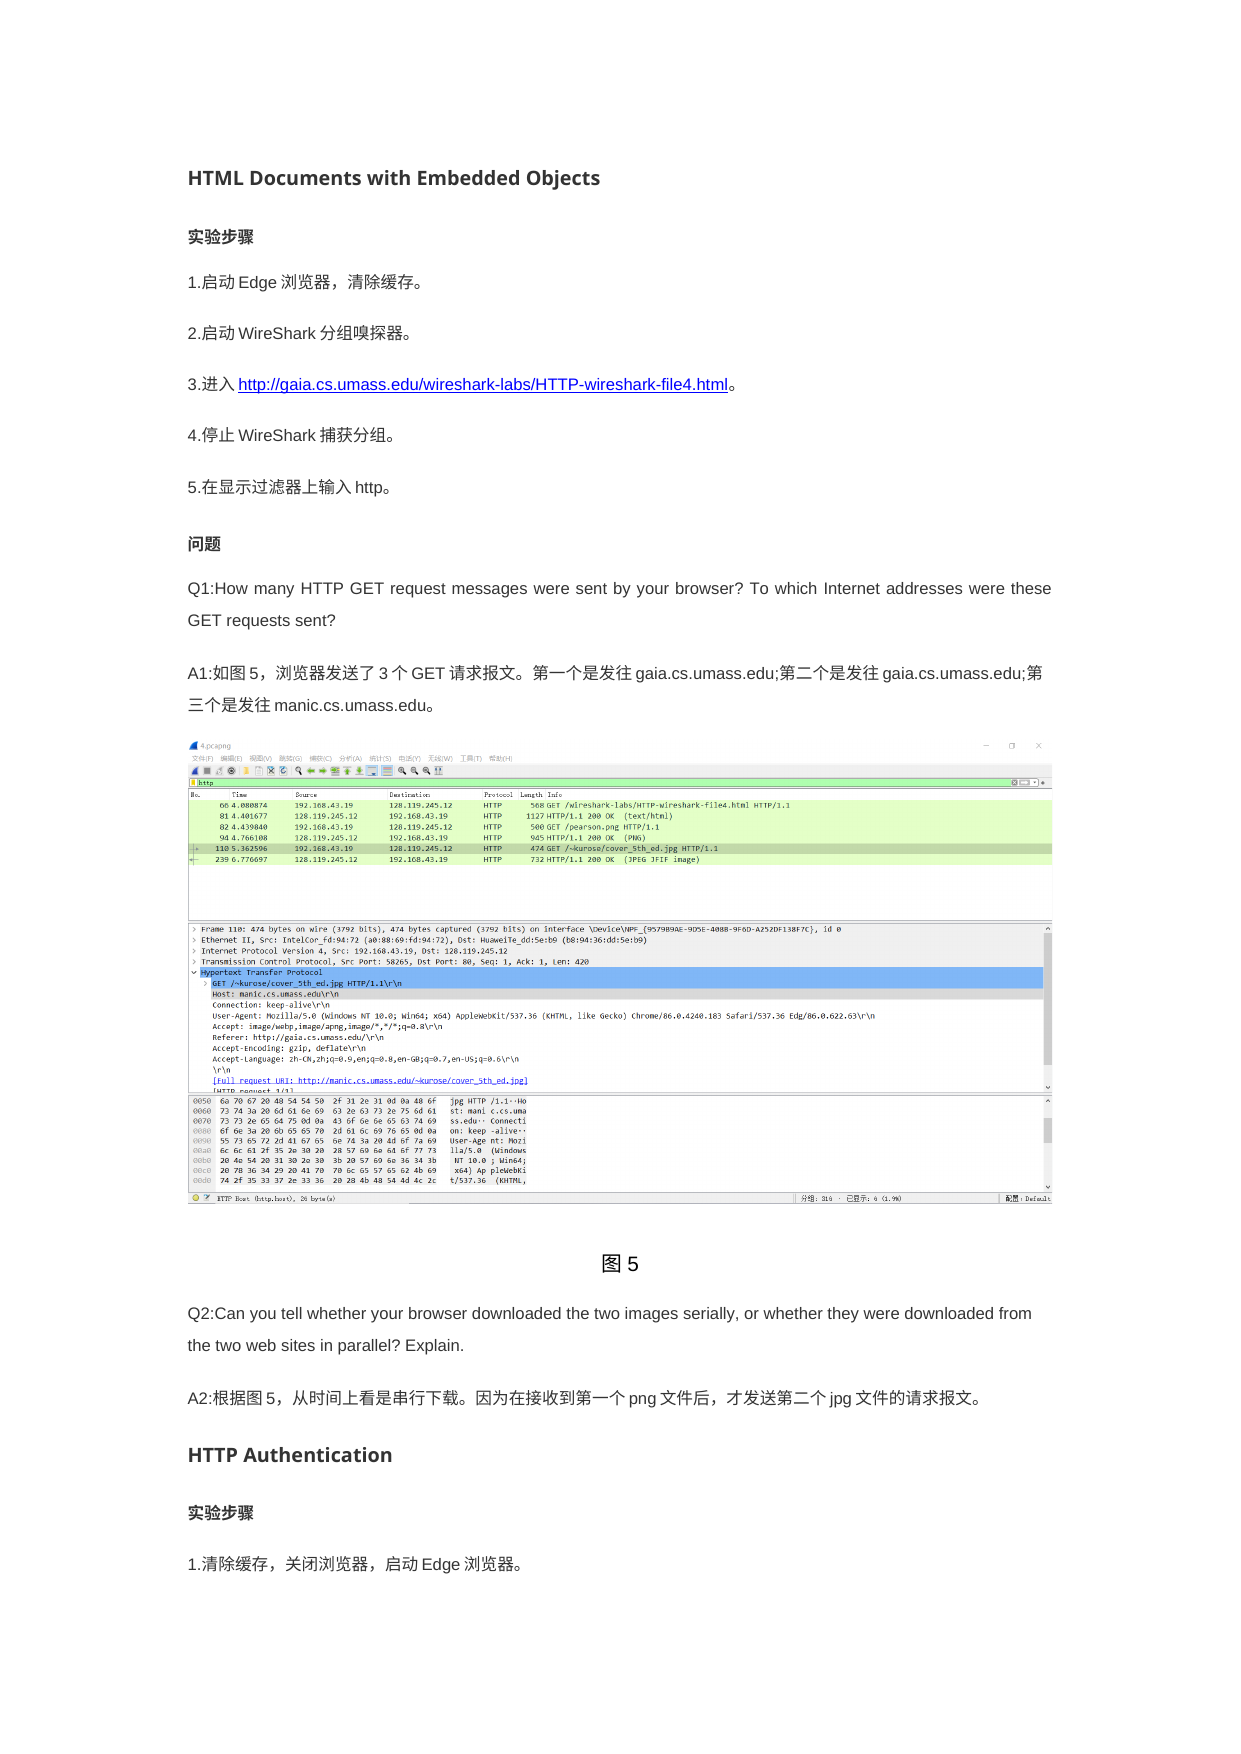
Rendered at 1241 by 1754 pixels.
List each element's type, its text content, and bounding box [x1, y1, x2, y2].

subtitle 实验步骤 [187, 219, 1053, 252]
list 1.启动Edge浏览器，清除缓存。 [187, 264, 1053, 297]
list 5.在显示过滤器上输入http。 [187, 469, 1053, 502]
list Q1:How many HTTP GET request messages were sent by your browser? To which Internet addresses were these GET requests sent? [187, 572, 1053, 637]
picture [188, 739, 1053, 1204]
text Q2:Can you tell whether your browser downloaded the two images serially, or whether they were downloaded from the two web sites in parallel? Explain. [187, 1297, 1053, 1362]
subtitle 实验步骤 [187, 1496, 1053, 1528]
list 1.清除缓存，关闭浏览器，启动Edge浏览器。 [187, 1547, 1053, 1579]
list 3.进入http://gaia.cs.umass.edu/wireshark-labs/HTTP-wireshark-file4.html。 [187, 367, 1053, 399]
text A1:如图5，浏览器发送了3个GET请求报文。第一个是发往gaia.cs.umass.edu;第二个是发往gaia.cs.umass.edu;第三个是发往manic.cs.umass.edu。 [187, 656, 1053, 721]
subtitle HTTP Authentication [187, 1438, 1053, 1471]
list 4.停止WireShark捕获分组。 [187, 418, 1053, 451]
text A2:根据图5，从时间上看是串行下载。因为在接收到第一个png文件后，才发送第二个jpg文件的请求报文。 [187, 1381, 1053, 1413]
subtitle HTML Documents with Embedded Objects [187, 162, 1053, 194]
text 图 5 [187, 1246, 1053, 1278]
subtitle 问题 [187, 527, 1053, 559]
list 2.启动WireShark分组嗅探器。 [187, 316, 1053, 348]
